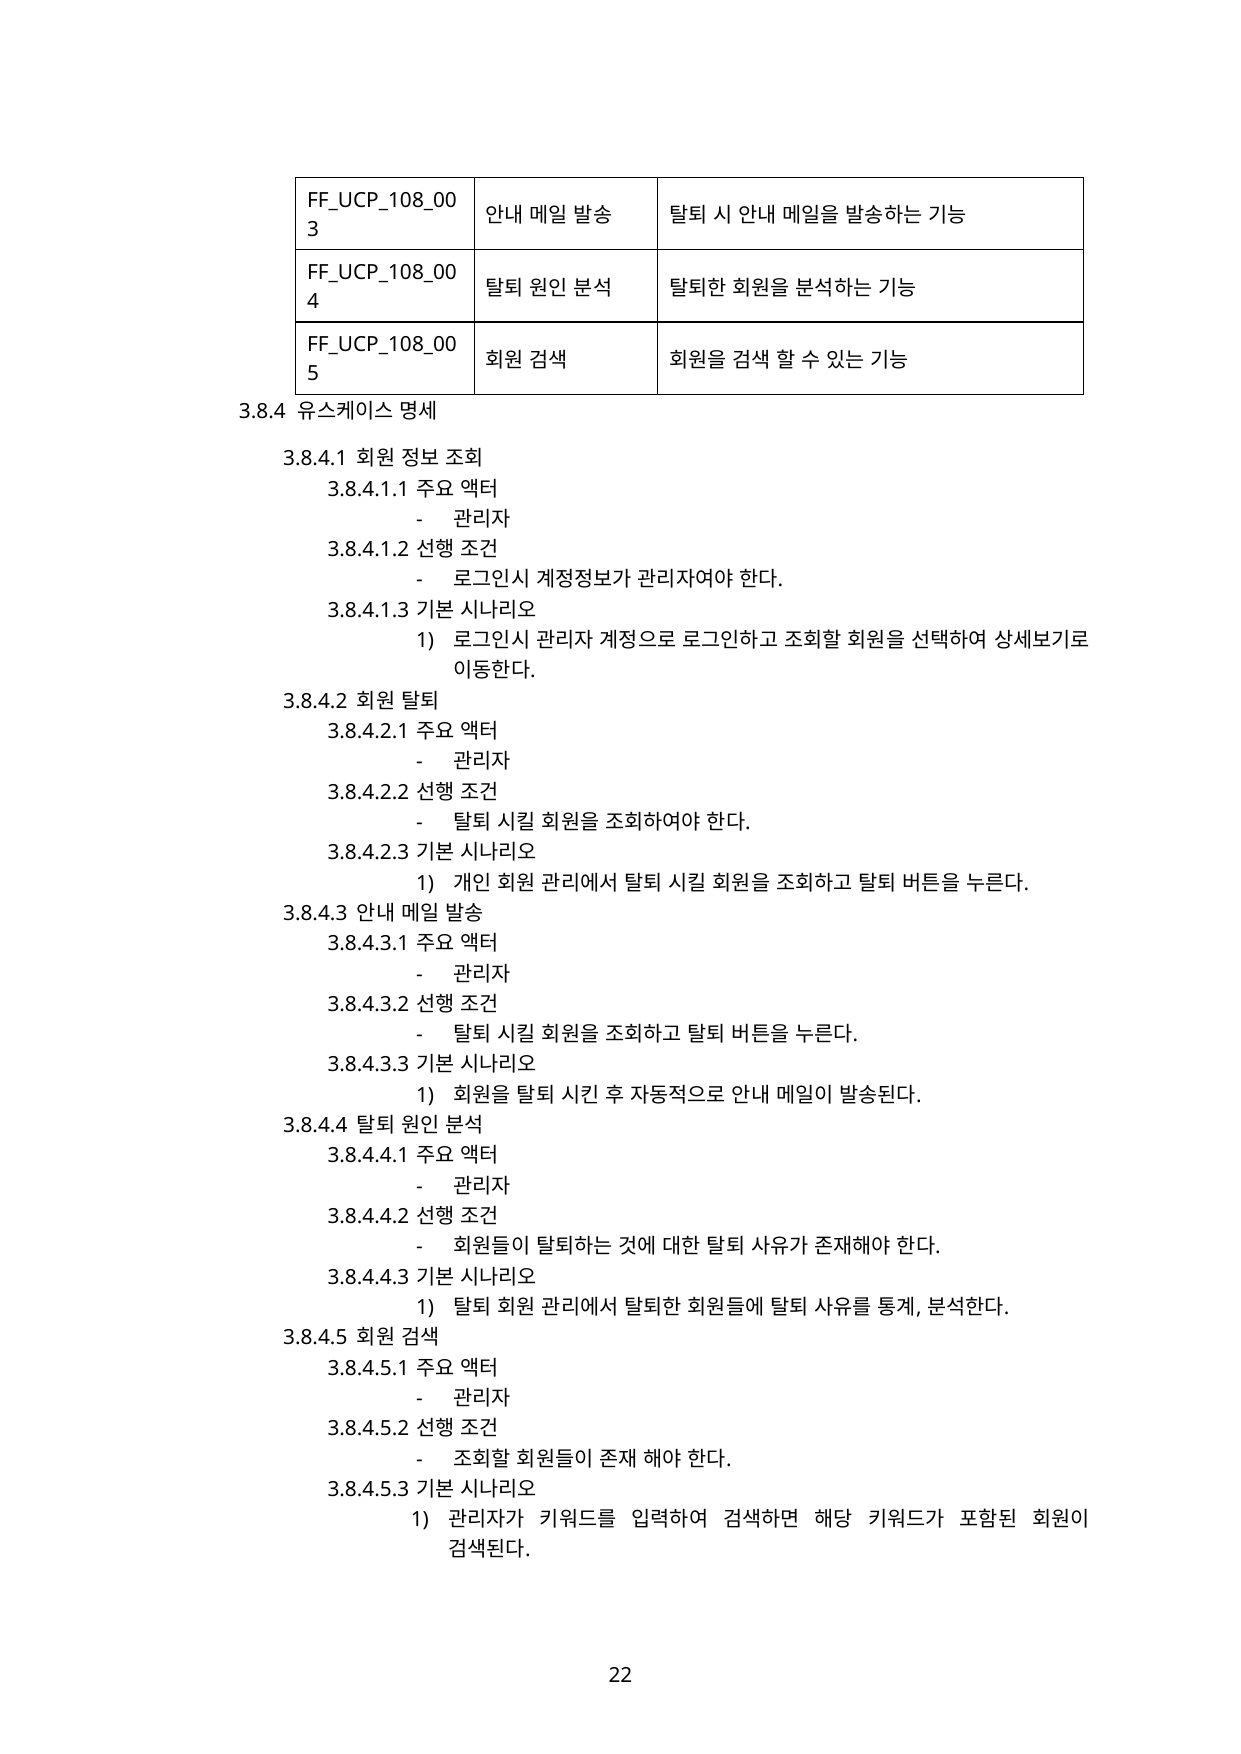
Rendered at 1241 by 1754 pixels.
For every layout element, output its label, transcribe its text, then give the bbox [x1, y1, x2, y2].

list 회원들이 탈퇴하는 것에 대한 탈퇴 사유가 존재해야 한다. [416, 1229, 1090, 1260]
list 로그인시 계정정보가 관리자여야 한다. [416, 563, 1090, 593]
list 선행 조건 [327, 532, 1090, 563]
table_cell 탈퇴한 회원을 분석하는 기능 [658, 250, 1083, 321]
list 주요 액터 [327, 1351, 1090, 1381]
list 관리자 [416, 1381, 1090, 1411]
list 관리자 [416, 744, 1090, 775]
list 선행 조건 [327, 987, 1090, 1017]
list 기본 시나리오 [327, 593, 1090, 623]
list 관리자 [416, 1169, 1090, 1199]
list 조회할 회원들이 존재 해야 한다. [416, 1442, 1090, 1472]
table_cell 회원을 검색 할 수 있는 기능 [658, 323, 1083, 393]
table_cell FF_UCP_108_005 [296, 323, 474, 393]
table_cell 안내 메일 발송 [475, 178, 657, 249]
list 안내 메일 발송 [283, 896, 1090, 926]
table_cell 탈퇴 시 안내 메일을 발송하는 기능 [658, 178, 1083, 249]
list 관리자 [416, 957, 1090, 987]
list 주요 액터 [327, 472, 1090, 502]
table_cell FF_UCP_108_003 [296, 178, 474, 249]
list 관리자가 키워드를 입력하여 검색하면 해당 키워드가 포함된 회원이 검색된다. [411, 1502, 1090, 1563]
list 선행 조건 [327, 1199, 1090, 1229]
list 기본 시나리오 [327, 836, 1090, 866]
list 선행 조건 [327, 1411, 1090, 1442]
list 기본 시나리오 [327, 1472, 1090, 1502]
list 개인 회원 관리에서 탈퇴 시킬 회원을 조회하고 탈퇴 버튼을 누른다. [416, 866, 1090, 896]
list 기본 시나리오 [327, 1048, 1090, 1078]
table_cell 회원 검색 [475, 323, 657, 393]
list 기본 시나리오 [327, 1260, 1090, 1290]
list 주요 액터 [327, 1139, 1090, 1169]
table_cell 탈퇴 원인 분석 [475, 250, 657, 321]
list 선행 조건 [327, 775, 1090, 805]
list 탈퇴 회원 관리에서 탈퇴한 회원들에 탈퇴 사유를 통계, 분석한다. [416, 1290, 1090, 1321]
list 탈퇴 시킬 회원을 조회하여야 한다. [416, 805, 1090, 836]
list 회원 정보 조회 [283, 441, 1090, 472]
table_cell FF_UCP_108_004 [296, 250, 474, 321]
list 회원을 탈퇴 시킨 후 자동적으로 안내 메일이 발송된다. [416, 1078, 1090, 1108]
list 탈퇴 원인 분석 [283, 1108, 1090, 1139]
list 유스케이스 명세 [239, 394, 1090, 425]
list 회원 검색 [283, 1321, 1090, 1351]
list 탈퇴 시킬 회원을 조회하고 탈퇴 버튼을 누른다. [416, 1017, 1090, 1048]
list 관리자 [416, 502, 1090, 532]
list 로그인시 관리자 계정으로 로그인하고 조회할 회원을 선택하여 상세보기로 이동한다. [416, 623, 1090, 684]
list 주요 액터 [327, 714, 1090, 744]
list 주요 액터 [327, 926, 1090, 957]
list 회원 탈퇴 [283, 684, 1090, 714]
